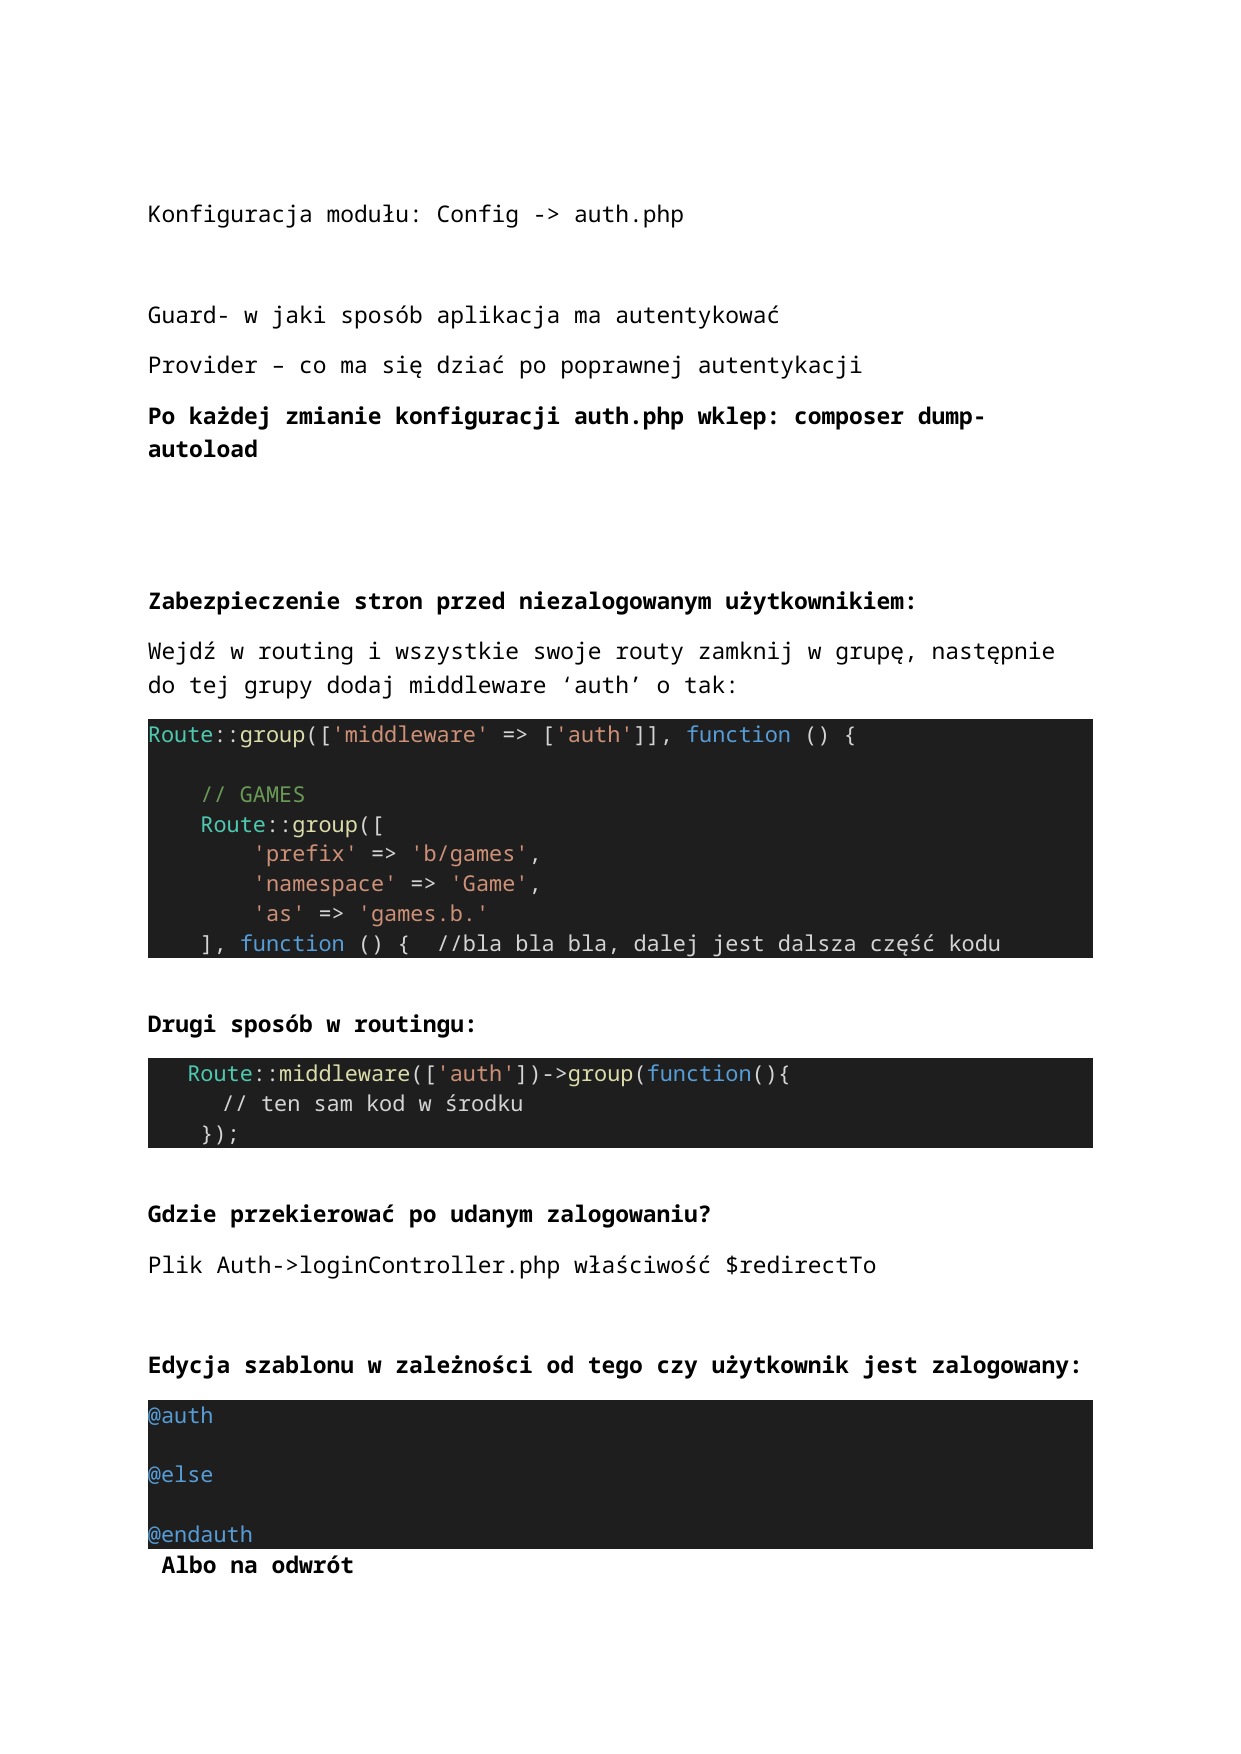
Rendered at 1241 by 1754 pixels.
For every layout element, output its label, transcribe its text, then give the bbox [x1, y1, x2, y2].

text // GAMES [148, 779, 1093, 809]
text Drugi sposób w routingu: [148, 1008, 1093, 1039]
text Route::group([ [148, 809, 1093, 838]
text 'namespace' => 'Game', [148, 868, 1093, 898]
text 'as' => 'games.b.' [148, 898, 1093, 928]
text Route::middleware(['auth'])->group(function(){ [148, 1058, 1093, 1088]
text 'prefix' => 'b/games', [148, 838, 1093, 868]
text Po każdej zmianie konfiguracji auth.php wklep: composer dump-autoload [148, 400, 1093, 465]
text @endauth [148, 1519, 1093, 1549]
text Gdzie przekierować po udanym zalogowaniu? [148, 1198, 1093, 1229]
text Edycja szablonu w zależności od tego czy użytkownik jest zalogowany: [148, 1349, 1093, 1381]
text Zabezpieczenie stron przed niezalogowanym użytkownikiem: [148, 585, 1093, 616]
text @else [148, 1459, 1093, 1489]
text Konfiguracja modułu: Config -> auth.php [148, 198, 1093, 229]
text // ten sam kod w środku [148, 1088, 1093, 1118]
text ], function () { //bla bla bla, dalej jest dalsza część kodu [148, 928, 1093, 958]
text Route::group(['middleware' => ['auth']], function () { [148, 719, 1093, 749]
text Albo na odwrót [148, 1549, 1093, 1580]
text }); [148, 1118, 1093, 1148]
text Plik Auth->loginController.php właściwość $redirectTo [148, 1249, 1093, 1280]
text Guard- w jaki sposób aplikacja ma autentykować [148, 299, 1093, 330]
text Provider – co ma się dziać po poprawnej autentykacji [148, 349, 1093, 381]
text Wejdź w routing i wszystkie swoje routy zamknij w grupę, następnie do tej grupy dodaj middleware ‘auth’ o tak: [148, 635, 1093, 700]
text @auth [148, 1400, 1093, 1430]
